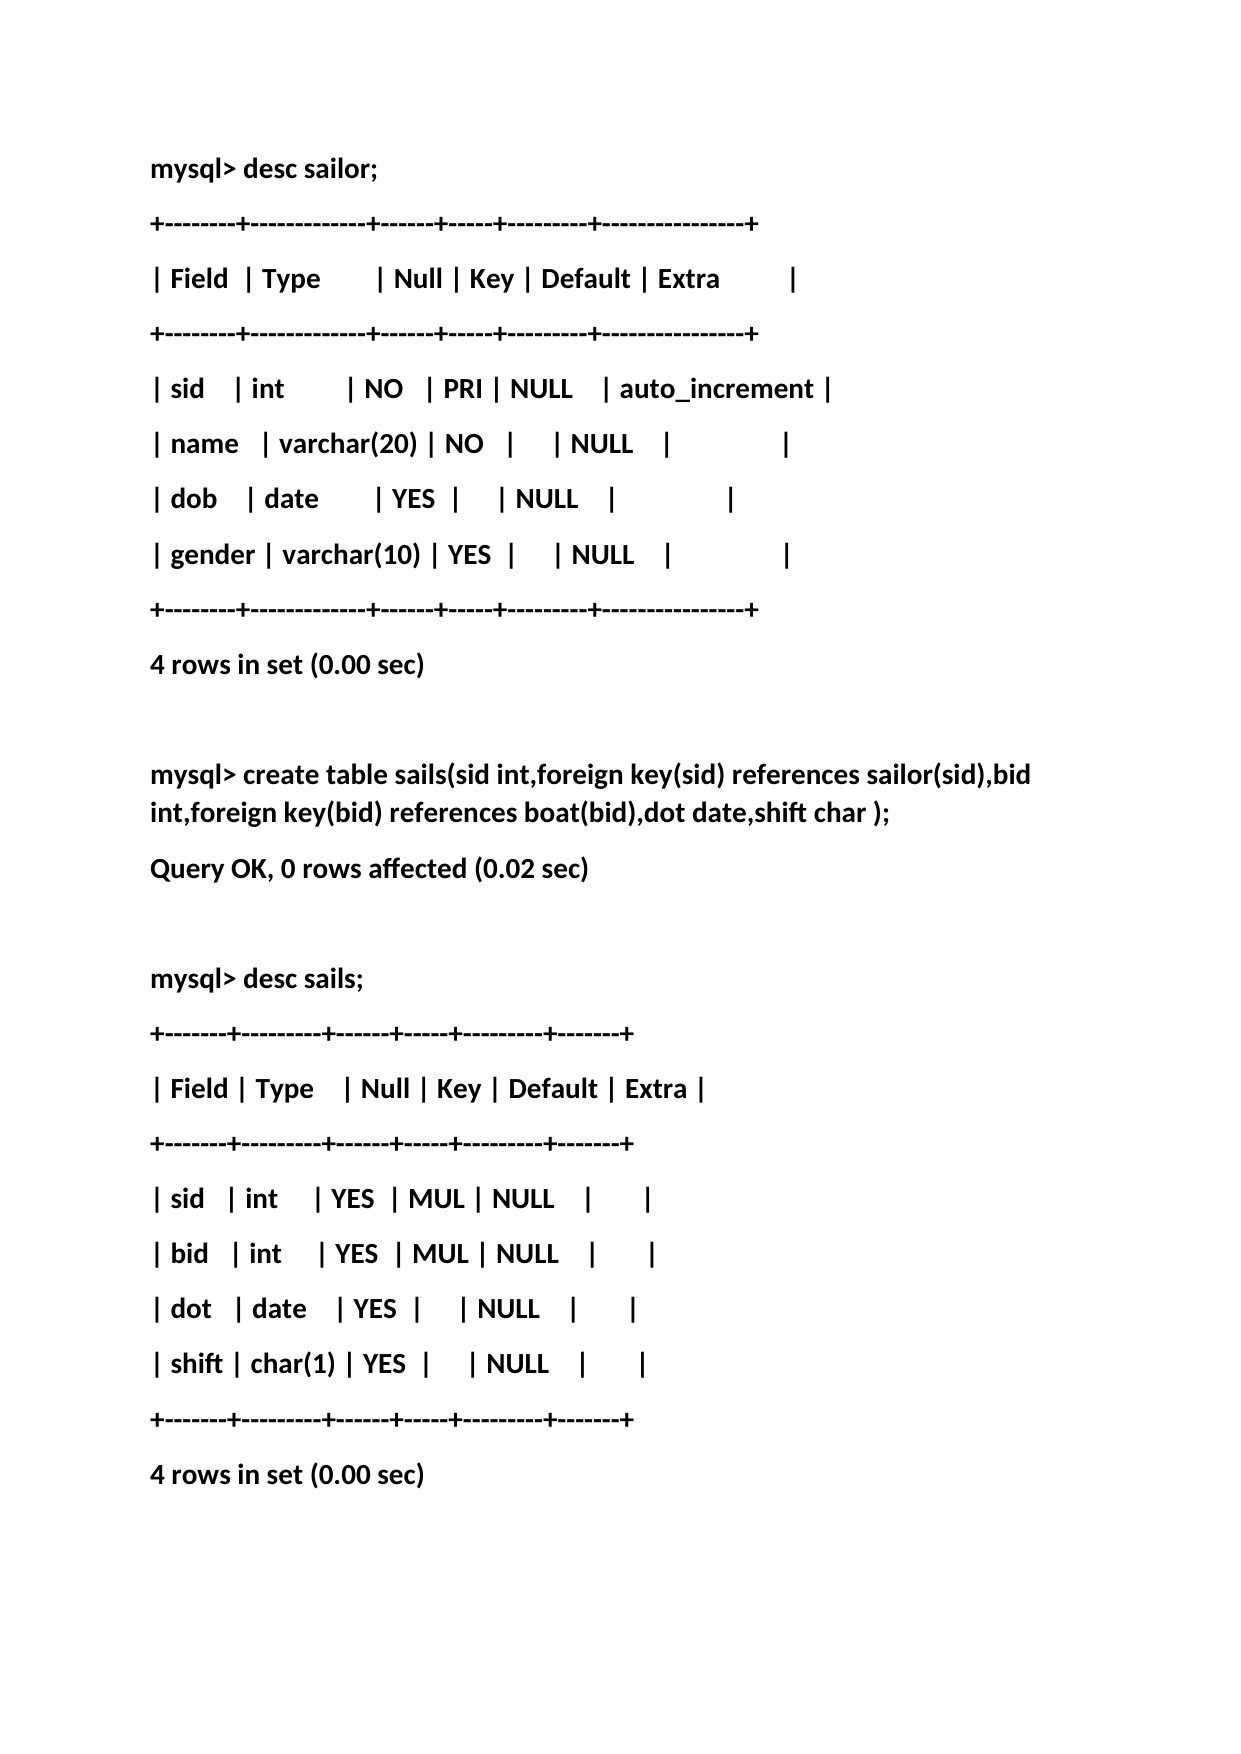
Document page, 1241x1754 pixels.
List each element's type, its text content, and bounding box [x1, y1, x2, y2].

text mysql> create table sails(sid int,foreign key(sid) references sailor(sid),bid int,foreign key(bid) references boat(bid),dot date,shift char ); [150, 756, 1090, 830]
text 4 rows in set (0.00 sec) [150, 646, 1090, 682]
text | gender | varchar(10) | YES | | NULL | | [150, 536, 1090, 571]
text | Field | Type | Null | Key | Default | Extra | [150, 260, 1090, 296]
text | dot | date | YES | | NULL | | [150, 1291, 1090, 1326]
text | sid | int | YES | MUL | NULL | | [150, 1180, 1090, 1216]
text | name | varchar(20) | NO | | NULL | | [150, 426, 1090, 461]
text mysql> desc sails; [150, 960, 1090, 996]
text +--------+-------------+------+-----+---------+----------------+ [150, 591, 1090, 626]
text | sid | int | NO | PRI | NULL | auto_increment | [150, 370, 1090, 406]
text 4 rows in set (0.00 sec) [150, 1456, 1090, 1491]
text +-------+---------+------+-----+---------+-------+ [150, 1015, 1090, 1051]
text +-------+---------+------+-----+---------+-------+ [150, 1401, 1090, 1436]
text Query OK, 0 rows affected (0.02 sec) [150, 850, 1090, 885]
text +--------+-------------+------+-----+---------+----------------+ [150, 315, 1090, 351]
text +-------+---------+------+-----+---------+-------+ [150, 1125, 1090, 1161]
text | Field | Type | Null | Key | Default | Extra | [150, 1070, 1090, 1106]
text | shift | char(1) | YES | | NULL | | [150, 1346, 1090, 1381]
text | bid | int | YES | MUL | NULL | | [150, 1235, 1090, 1271]
text mysql> desc sailor; [150, 150, 1090, 186]
text +--------+-------------+------+-----+---------+----------------+ [150, 205, 1090, 241]
text | dob | date | YES | | NULL | | [150, 481, 1090, 516]
